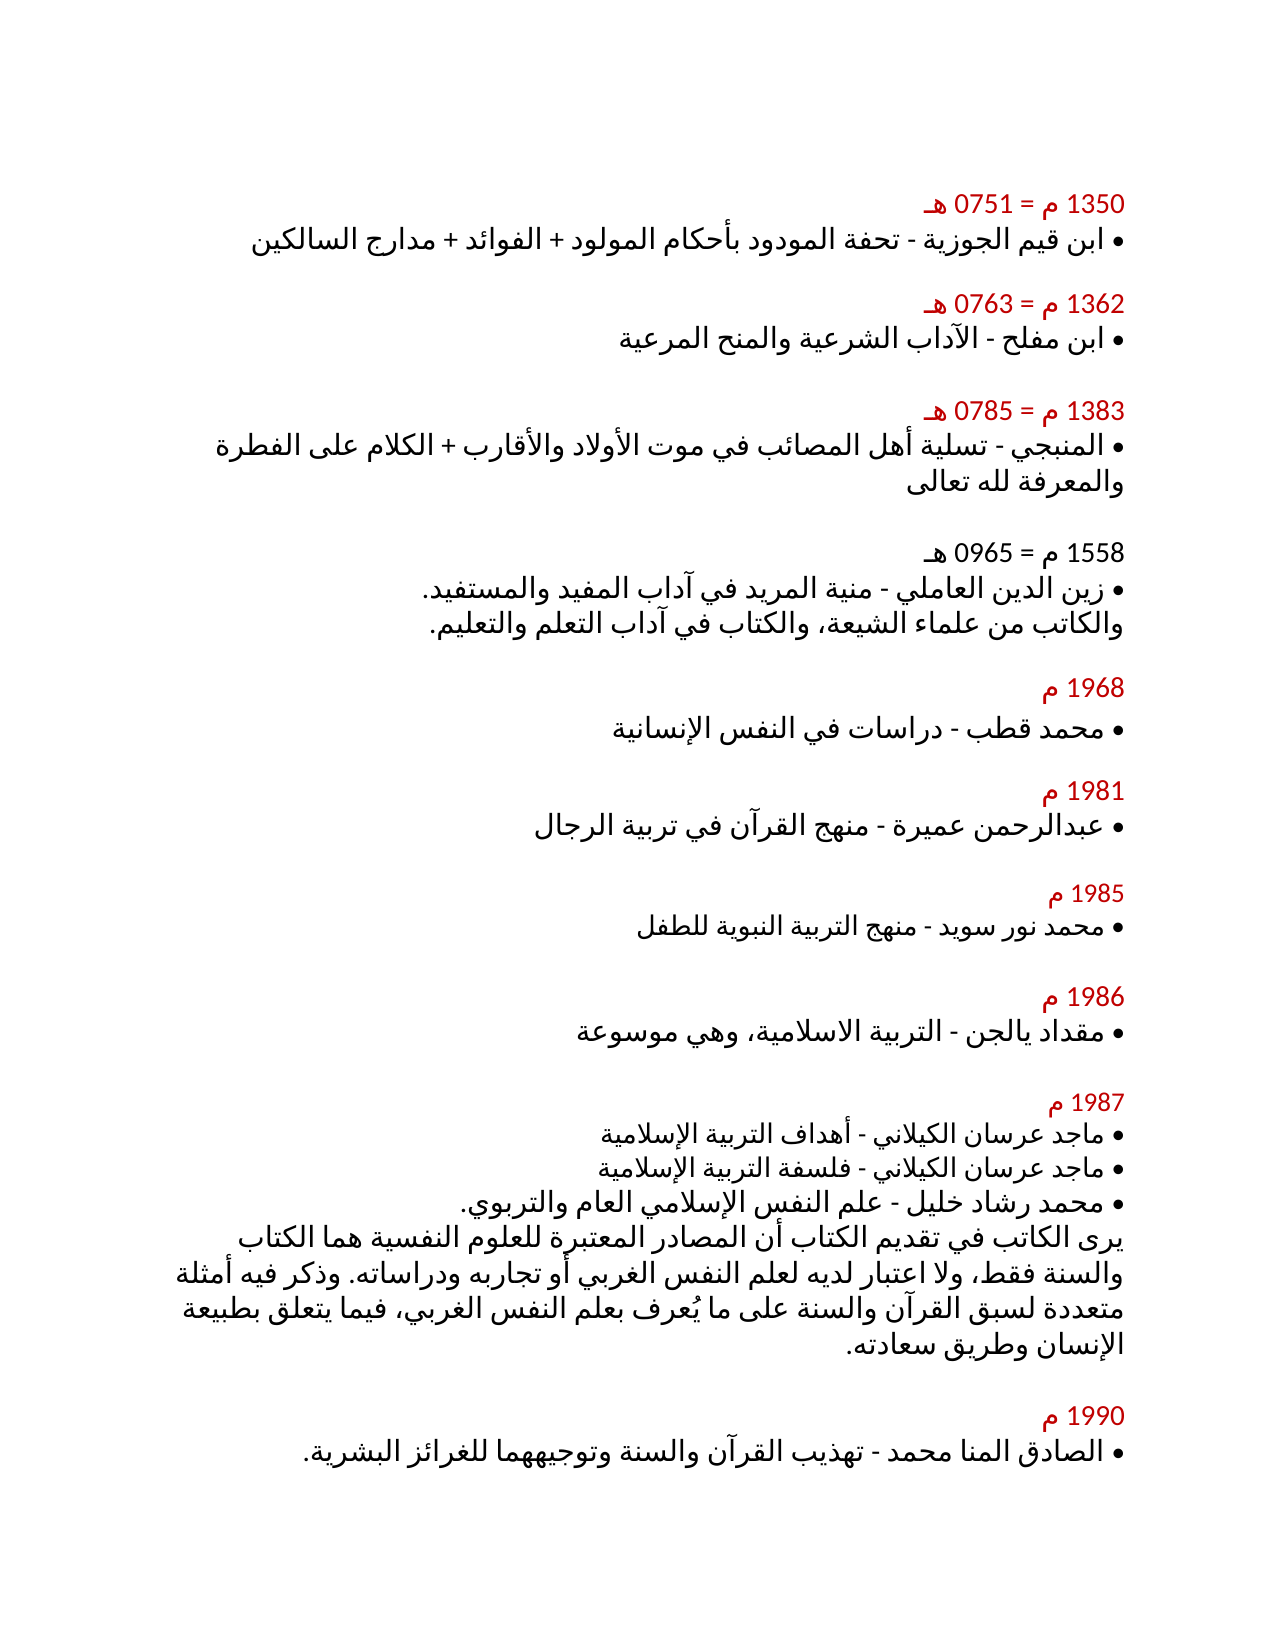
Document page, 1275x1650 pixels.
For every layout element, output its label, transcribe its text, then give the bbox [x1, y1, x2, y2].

text 1968 م • محمد قطب - دراسات في النفس الإنسانية [150, 669, 1125, 746]
text 1362 م = 0763 هـ • ابن مفلح - الآداب الشرعية والمنح المرعية 1383 م = 0785 هـ • المنبجي - تسلية أهل المصائب في موت الأولاد والأقارب + الكلام على الفطرة والمعرفة لله تعالى 1558 م = 0965 هـ • زين الدين العاملي - منية المريد في آداب المفيد والمستفيد. والكاتب من علماء الشيعة، والكتاب في آداب التعلم والتعليم. [150, 285, 1125, 669]
text 1985 م [150, 876, 1125, 909]
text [150, 150, 1125, 285]
text 1981 م • عبدالرحمن عميرة - منهج القرآن في تربية الرجال [150, 772, 1125, 843]
text • محمد نور سويد - منهج التربية النبوية للطفل [150, 909, 1125, 942]
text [150, 942, 1125, 1469]
